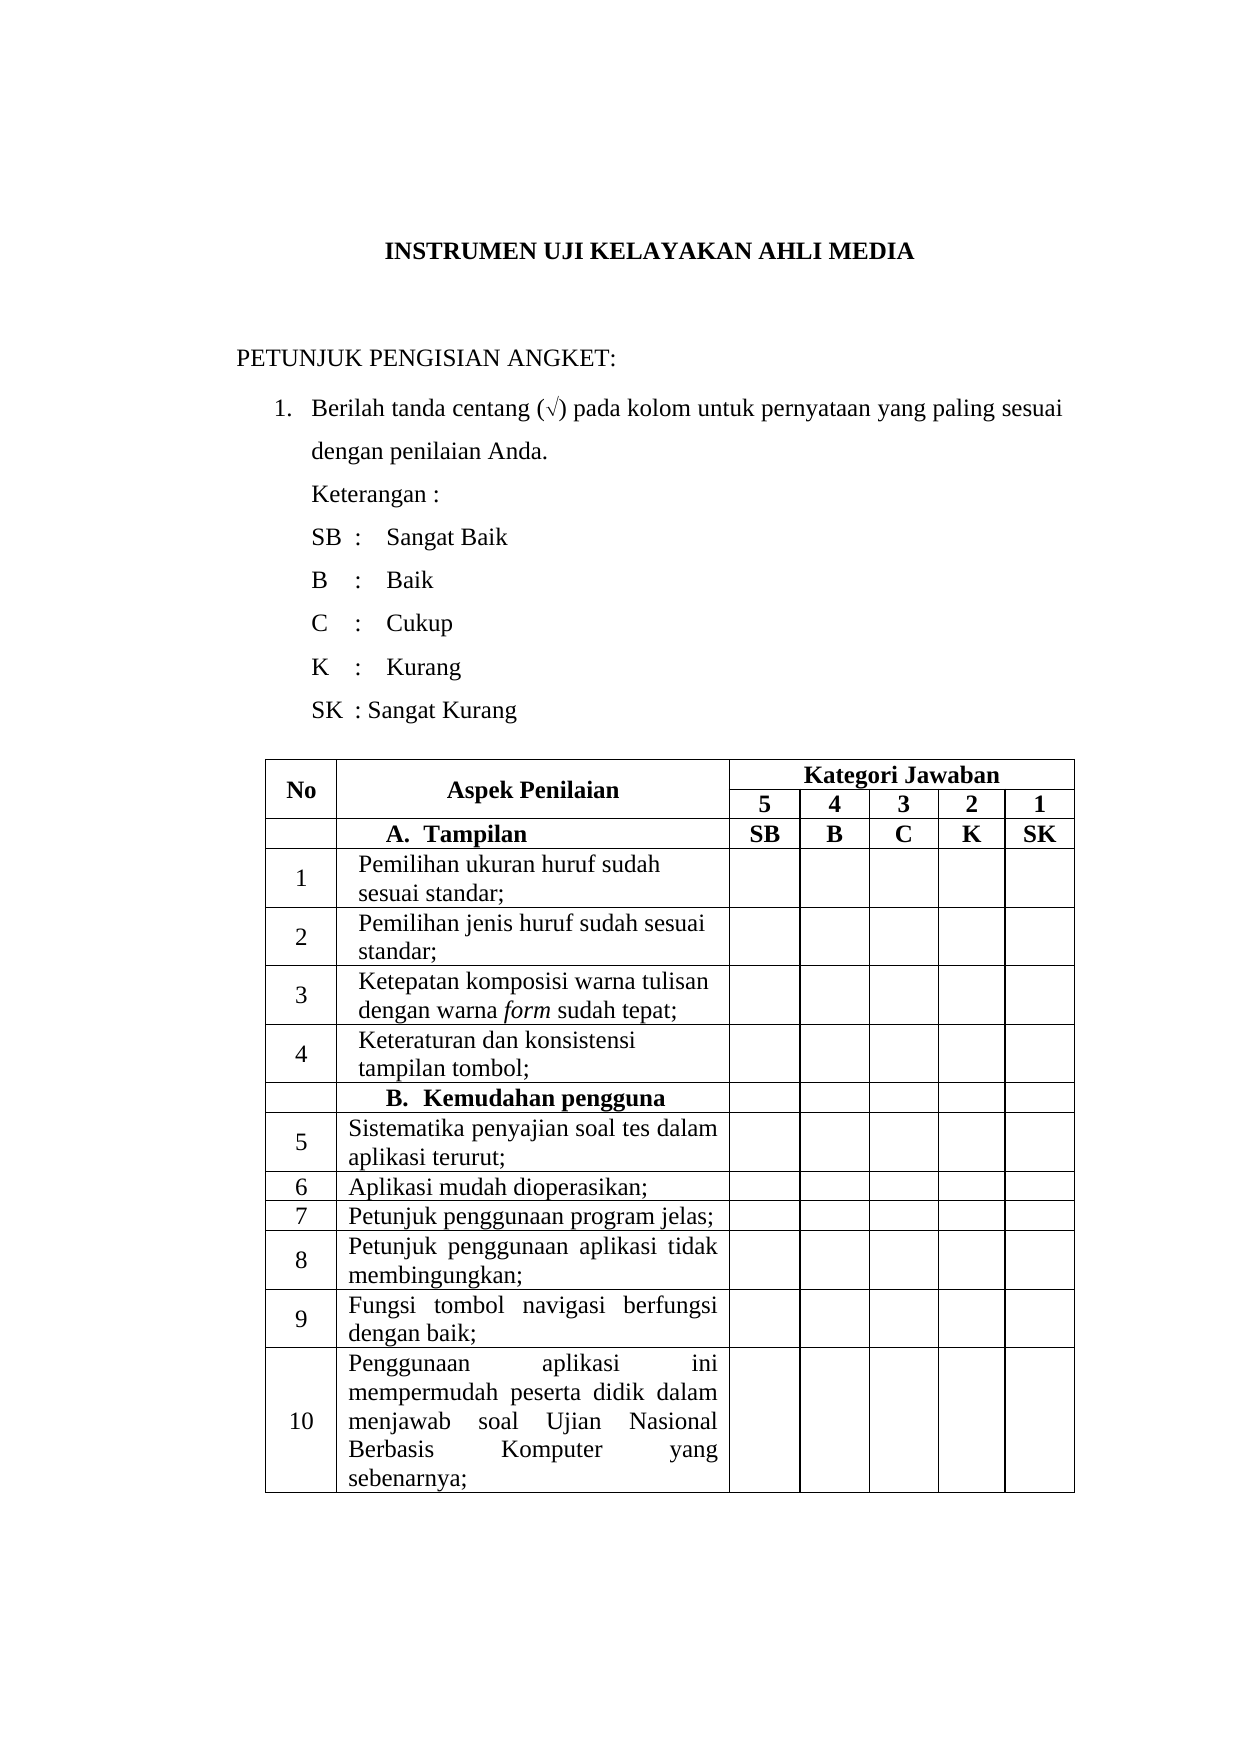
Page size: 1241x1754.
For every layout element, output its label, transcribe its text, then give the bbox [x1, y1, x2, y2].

table_cell [870, 1113, 938, 1171]
table_header No [266, 760, 336, 818]
table_cell [939, 1113, 1004, 1171]
table_cell [730, 908, 799, 965]
table_cell [266, 1083, 336, 1112]
table_cell 4 [801, 790, 869, 818]
table_cell [939, 966, 1004, 1024]
table_cell 1 [1006, 790, 1074, 818]
table_cell 3 [870, 790, 938, 818]
table_cell 5 [730, 790, 799, 818]
table_cell [730, 1201, 799, 1230]
table_header Aspek Penilaian [337, 760, 729, 818]
table_cell 7 [266, 1201, 336, 1230]
table_cell [801, 1113, 869, 1171]
table_cell 10 [266, 1348, 336, 1492]
table_cell [870, 1231, 938, 1289]
table_cell [730, 1113, 799, 1171]
table_cell K [939, 819, 1004, 848]
table_cell [870, 966, 938, 1024]
table_cell [939, 1290, 1004, 1347]
table_cell [1006, 966, 1074, 1024]
table_cell [801, 966, 869, 1024]
table_cell [1006, 1172, 1074, 1200]
list Berilah tanda centang () pada kolom untuk pernyataan yang paling sesuai dengan penilaian Anda. [274, 393, 1063, 465]
table_cell [1006, 1083, 1074, 1112]
table_cell [939, 849, 1004, 907]
list B : Baik [311, 565, 1063, 594]
table_cell [939, 1201, 1004, 1230]
table_cell 8 [266, 1231, 336, 1289]
table_cell [870, 1025, 938, 1082]
table_cell Keteraturan dan konsistensi tampilan tombol; [337, 1025, 729, 1082]
table_cell [870, 908, 938, 965]
table_cell [730, 1172, 799, 1200]
table_cell B [801, 819, 869, 848]
table_cell [939, 1231, 1004, 1289]
table_cell [730, 849, 799, 907]
text PETUNJUK PENGISIAN ANGKET: [236, 343, 1063, 372]
list C : Cukup [311, 608, 1063, 637]
table_cell [801, 1290, 869, 1347]
table_cell [1006, 908, 1074, 965]
list SB : Sangat Baik [311, 522, 1063, 551]
table_cell [730, 1083, 799, 1112]
table_cell 6 [266, 1172, 336, 1200]
table_cell [939, 908, 1004, 965]
table_cell [801, 1172, 869, 1200]
table_cell [870, 1348, 938, 1492]
table_cell [730, 1025, 799, 1082]
table_cell 1 [266, 849, 336, 907]
table_cell Pemilihan ukuran huruf sudah sesuai standar; [337, 849, 729, 907]
table_cell Sistematika penyajian soal tes dalam aplikasi terurut; [337, 1113, 729, 1171]
table_cell [939, 1348, 1004, 1492]
table_cell [801, 1348, 869, 1492]
table_cell 9 [266, 1290, 336, 1347]
table_cell Aplikasi mudah dioperasikan; [337, 1172, 729, 1200]
table_cell SK [1006, 819, 1074, 848]
list Keterangan : [311, 479, 1063, 508]
table_cell 5 [266, 1113, 336, 1171]
table_cell 4 [266, 1025, 336, 1082]
table_cell 2 [266, 908, 336, 965]
table_cell [801, 908, 869, 965]
table_cell [1006, 1290, 1074, 1347]
table_cell Kemudahan pengguna [337, 1083, 729, 1112]
table_cell [1006, 849, 1074, 907]
table_cell [939, 1025, 1004, 1082]
table_cell Penggunaan aplikasi ini mempermudah peserta didik dalam menjawab soal Ujian Nasional Berbasis Komputer yang sebenarnya; [337, 1348, 729, 1492]
table_cell SB [730, 819, 799, 848]
table_cell [1006, 1025, 1074, 1082]
table_cell [730, 966, 799, 1024]
table_cell C [870, 819, 938, 848]
table_cell [870, 1083, 938, 1112]
table_cell [939, 1172, 1004, 1200]
table_cell Petunjuk penggunaan program jelas; [337, 1201, 729, 1230]
table_cell [870, 1290, 938, 1347]
table_cell [266, 819, 336, 848]
table_cell [1006, 1231, 1074, 1289]
table_cell Fungsi tombol navigasi berfungsi dengan baik; [337, 1290, 729, 1347]
table_cell [1006, 1113, 1074, 1171]
table_cell [870, 849, 938, 907]
table_cell [801, 1083, 869, 1112]
table_cell 2 [939, 790, 1004, 818]
table_cell Ketepatan komposisi warna tulisan dengan warna form sudah tepat; [337, 966, 729, 1024]
table_cell [1006, 1201, 1074, 1230]
table_header Kategori Jawaban [730, 760, 1074, 788]
table_cell [870, 1172, 938, 1200]
list K : Kurang [311, 652, 1063, 680]
table_cell [939, 1083, 1004, 1112]
table_cell [730, 1231, 799, 1289]
table_cell [1006, 1348, 1074, 1492]
table_cell 3 [266, 966, 336, 1024]
table_cell Petunjuk penggunaan aplikasi tidak membingungkan; [337, 1231, 729, 1289]
table_cell Tampilan [337, 819, 729, 848]
table_cell [730, 1348, 799, 1492]
table_cell [730, 1290, 799, 1347]
list SK : Sangat Kurang [311, 695, 1063, 723]
table_cell Pemilihan jenis huruf sudah sesuai standar; [337, 908, 729, 965]
table_cell [801, 849, 869, 907]
table_cell [801, 1231, 869, 1289]
table_cell [801, 1201, 869, 1230]
table_cell [870, 1201, 938, 1230]
table_cell [801, 1025, 869, 1082]
text INSTRUMEN UJI KELAYAKAN AHLI MEDIA [236, 236, 1063, 265]
